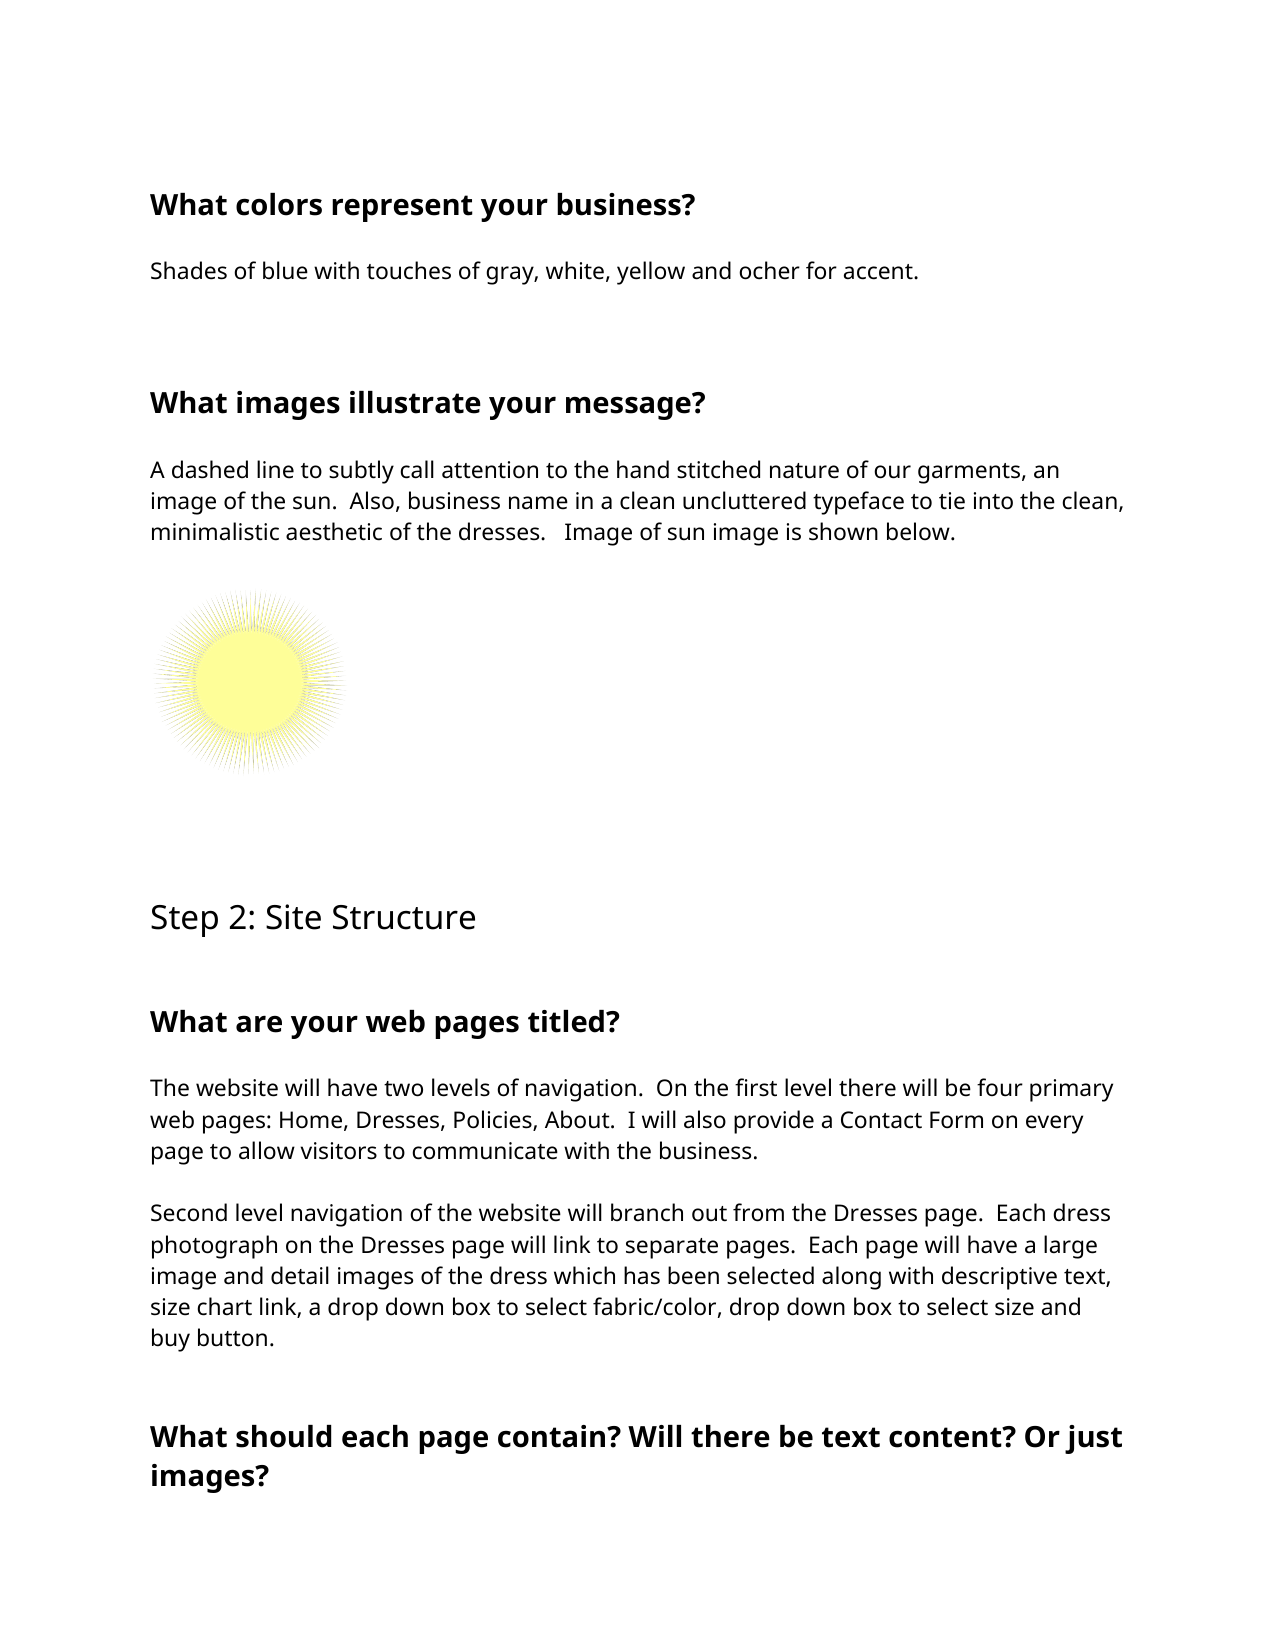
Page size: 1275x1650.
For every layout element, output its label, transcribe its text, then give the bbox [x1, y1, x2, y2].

text What are your web pages titled? [150, 1001, 1125, 1041]
text What colors represent your business? [150, 184, 1125, 224]
text Step 2: Site Structure [150, 893, 1125, 939]
text What should each page contain? Will there be text content? Or just images? [150, 1416, 1125, 1495]
text What images illustrate your message? [150, 383, 1125, 422]
text Shades of blue with touches of gray, white, yellow and ocher for accent. [150, 255, 1125, 286]
text A dashed line to subtly call attention to the hand stitched nature of our garments, an image of the sun. Also, business name in a clean uncluttered typeface to tie into the clean, minimalistic aesthetic of the dresses. Image of sun image is shown below. [150, 454, 1125, 547]
text The website will have two levels of navigation. On the first level there will be four primary web pages: Home, Dresses, Policies, About. I will also provide a Contact Form on every page to allow visitors to communicate with the business. [150, 1072, 1125, 1166]
picture [152, 587, 347, 776]
text Second level navigation of the website will branch out from the Dresses page. Each dress photograph on the Dresses page will link to separate pages. Each page will have a large image and detail images of the dress which has been selected along with descriptive text, size chart link, a drop down box to select fabric/color, drop down box to select size and buy button. [150, 1197, 1125, 1353]
